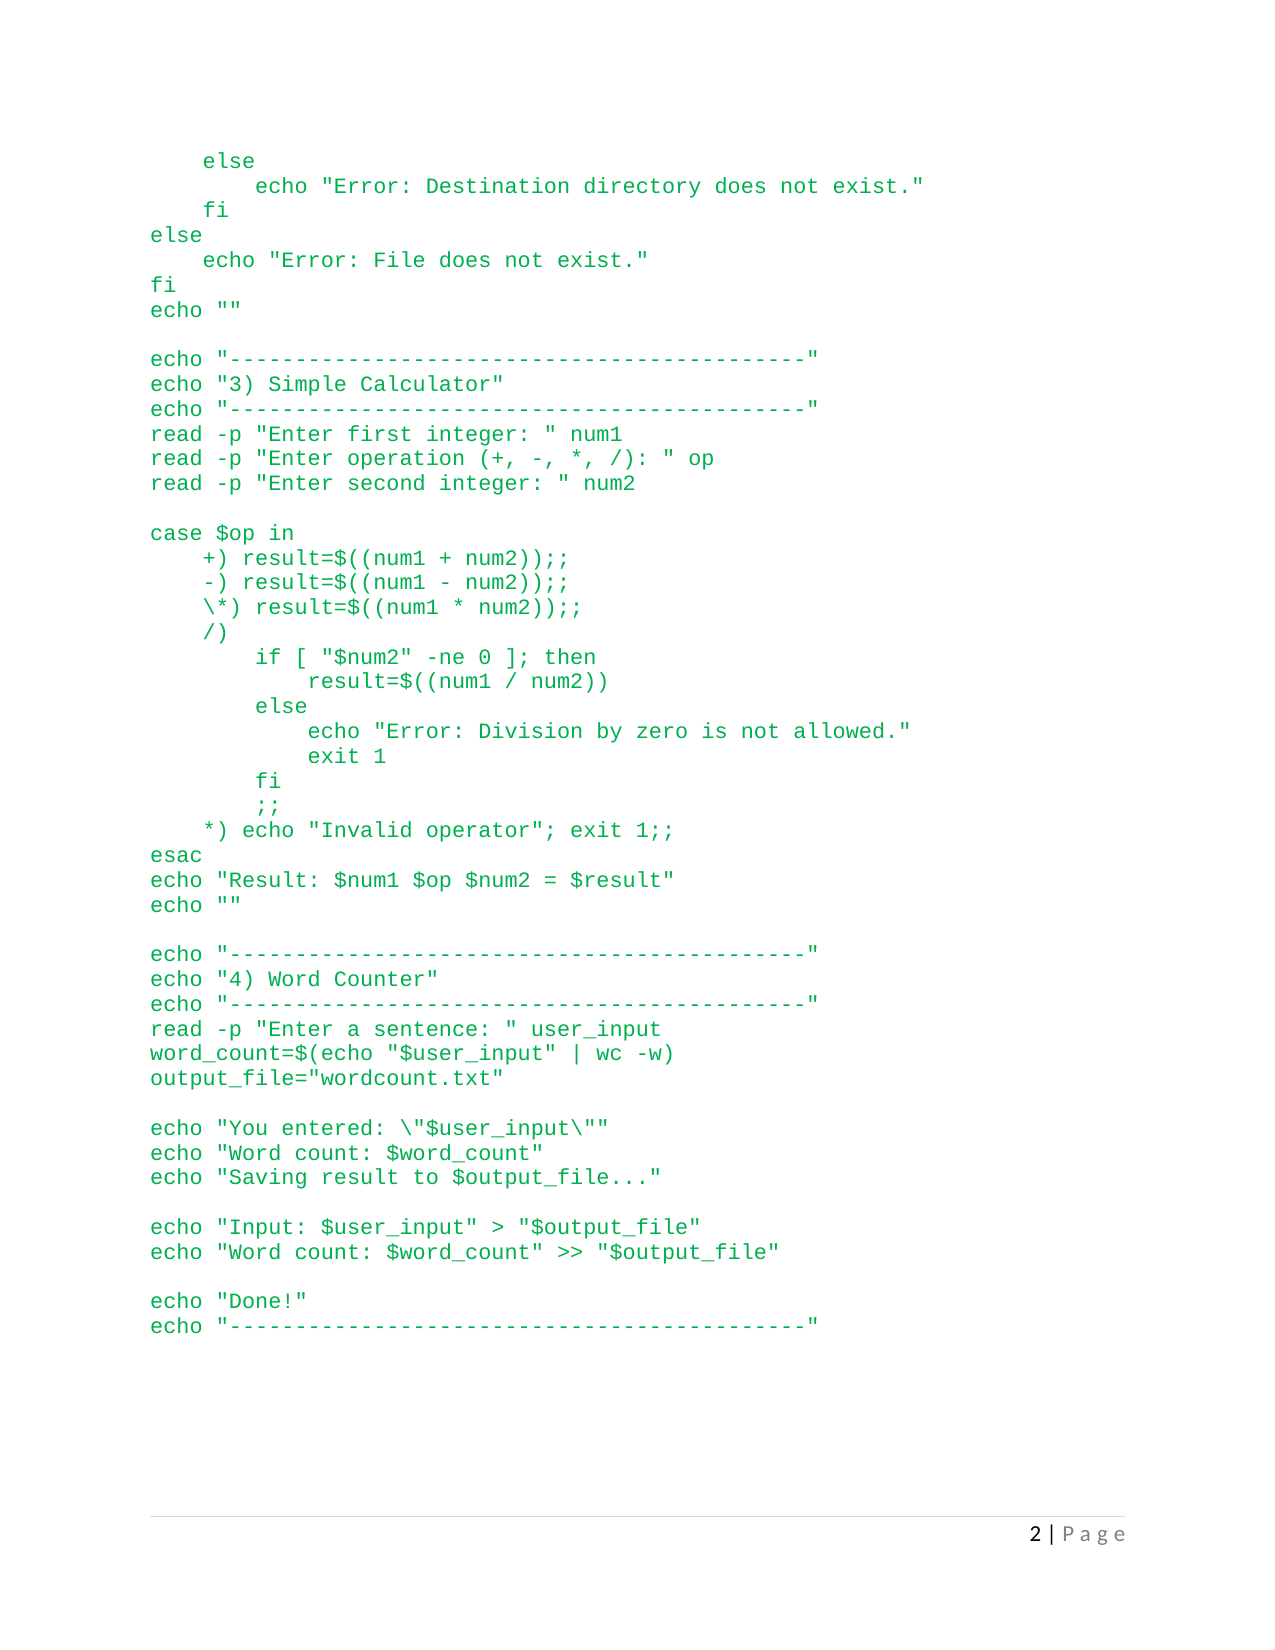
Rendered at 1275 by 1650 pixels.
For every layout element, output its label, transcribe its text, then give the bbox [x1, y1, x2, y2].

text case $op in [150, 522, 1125, 547]
text echo "Result: $num1 $op $num2 = $result" [150, 869, 1125, 894]
text echo "Input: $user_input" > "$output_file" [150, 1216, 1125, 1241]
text output_file="wordcount.txt" [150, 1067, 1125, 1092]
text ;; [150, 794, 1125, 819]
text read -p "Enter first integer: " num1 [150, 423, 1125, 447]
text else [150, 224, 1125, 249]
text if [ "$num2" -ne 0 ]; then [150, 646, 1125, 671]
text word_count=$(echo "$user_input" | wc -w) [150, 1042, 1125, 1067]
text +) result=$((num1 + num2));; [150, 547, 1125, 571]
text fi [150, 274, 1125, 299]
text echo "4) Word Counter" [150, 968, 1125, 993]
text /) [150, 621, 1125, 646]
text echo "You entered: \"$user_input\"" [150, 1117, 1125, 1142]
text echo "Done!" [150, 1290, 1125, 1315]
text read -p "Enter a sentence: " user_input [150, 1018, 1125, 1042]
text else [150, 150, 1125, 175]
text echo "--------------------------------------------" [150, 943, 1125, 968]
text \*) result=$((num1 * num2));; [150, 596, 1125, 621]
text echo "Word count: $word_count" >> "$output_file" [150, 1241, 1125, 1266]
text echo "--------------------------------------------" [150, 348, 1125, 373]
text echo "Word count: $word_count" [150, 1142, 1125, 1166]
text result=$((num1 / num2)) [150, 671, 1125, 695]
text fi [150, 199, 1125, 224]
text fi [150, 770, 1125, 794]
text echo "Error: Division by zero is not allowed." [150, 720, 1125, 745]
text echo "Saving result to $output_file..." [150, 1166, 1125, 1191]
text echo "3) Simple Calculator" [150, 373, 1125, 398]
text echo "Error: File does not exist." [150, 249, 1125, 274]
text read -p "Enter second integer: " num2 [150, 472, 1125, 497]
text *) echo "Invalid operator"; exit 1;; [150, 819, 1125, 844]
text exit 1 [150, 745, 1125, 770]
text -) result=$((num1 - num2));; [150, 571, 1125, 596]
text echo "--------------------------------------------" [150, 398, 1125, 423]
text echo "--------------------------------------------" [150, 993, 1125, 1018]
text else [150, 695, 1125, 720]
text echo "" [150, 894, 1125, 918]
text echo "Error: Destination directory does not exist." [150, 175, 1125, 199]
text echo "" [150, 299, 1125, 323]
text read -p "Enter operation (+, -, *, /): " op [150, 447, 1125, 472]
text esac [150, 844, 1125, 869]
text echo "--------------------------------------------" [150, 1315, 1125, 1340]
